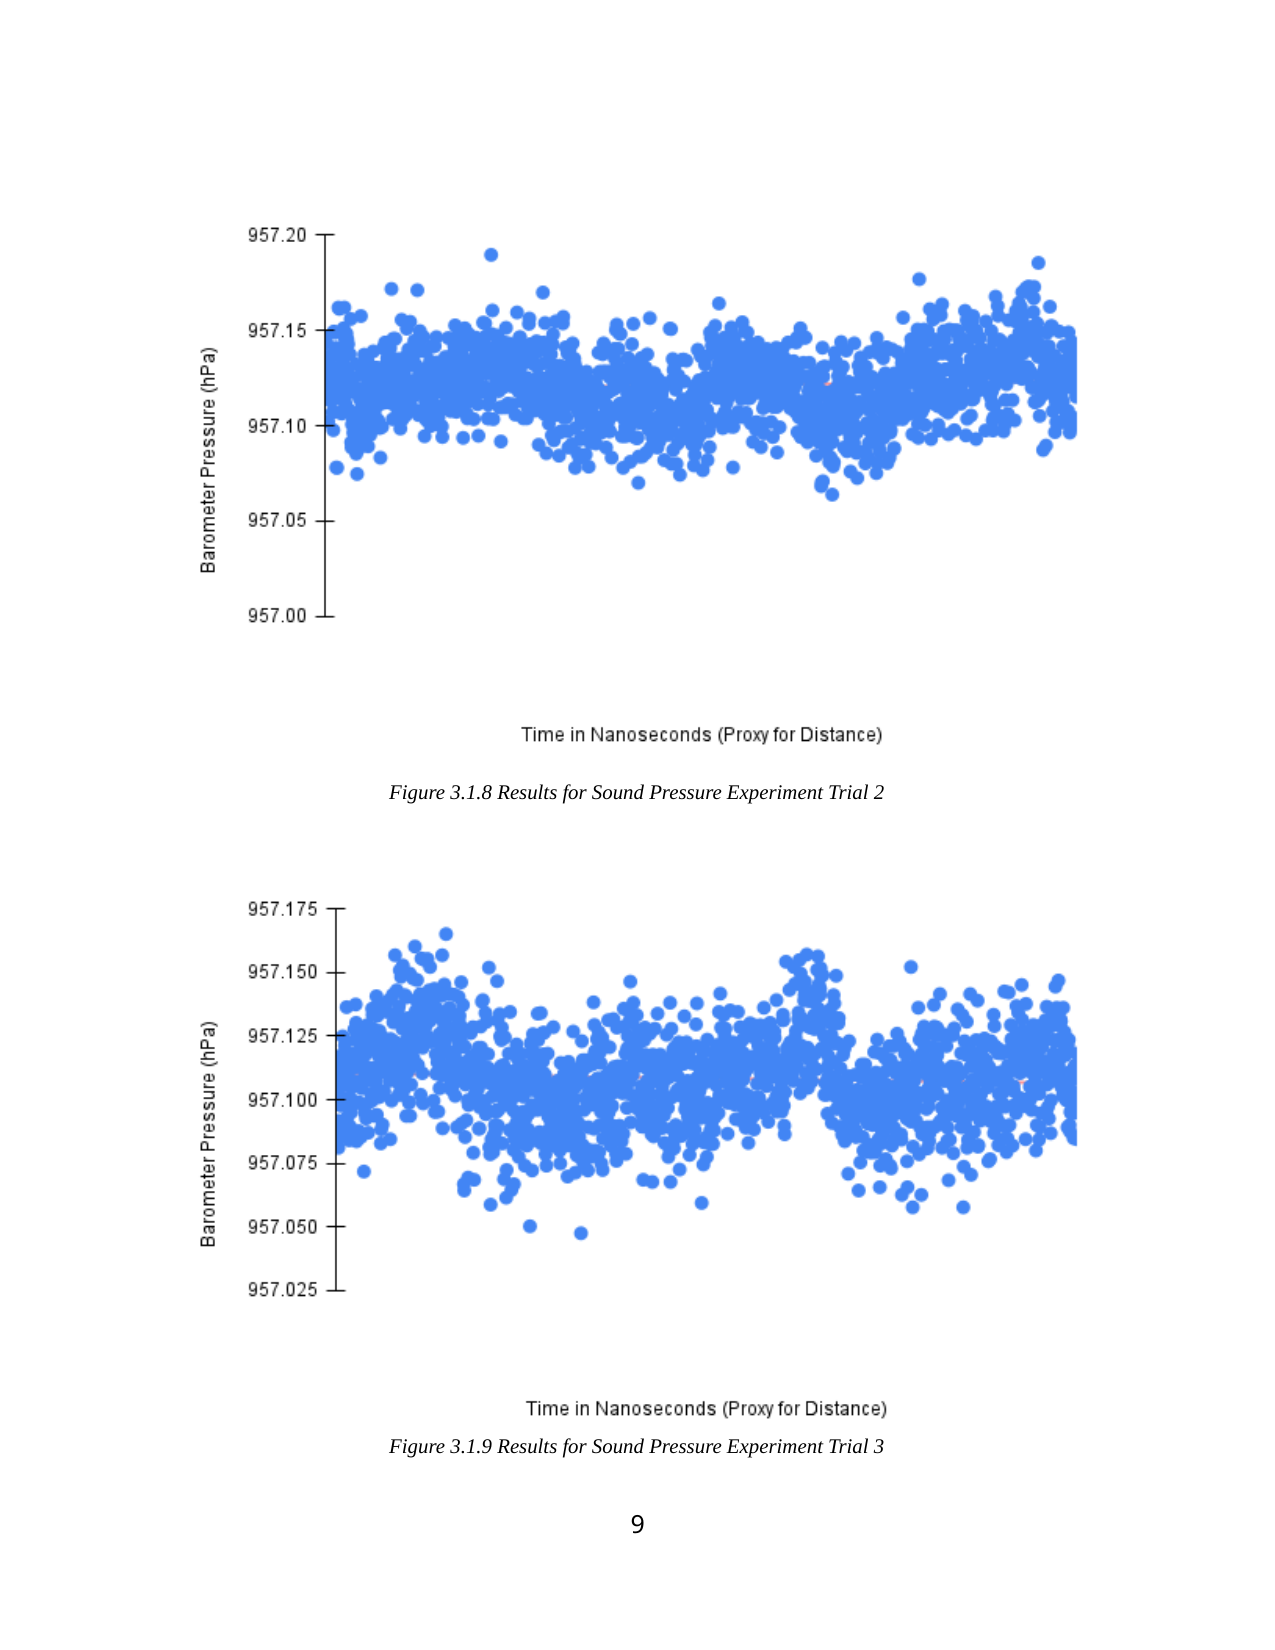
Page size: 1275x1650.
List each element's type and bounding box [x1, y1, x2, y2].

picture [168, 869, 1107, 1433]
picture [168, 195, 1107, 776]
